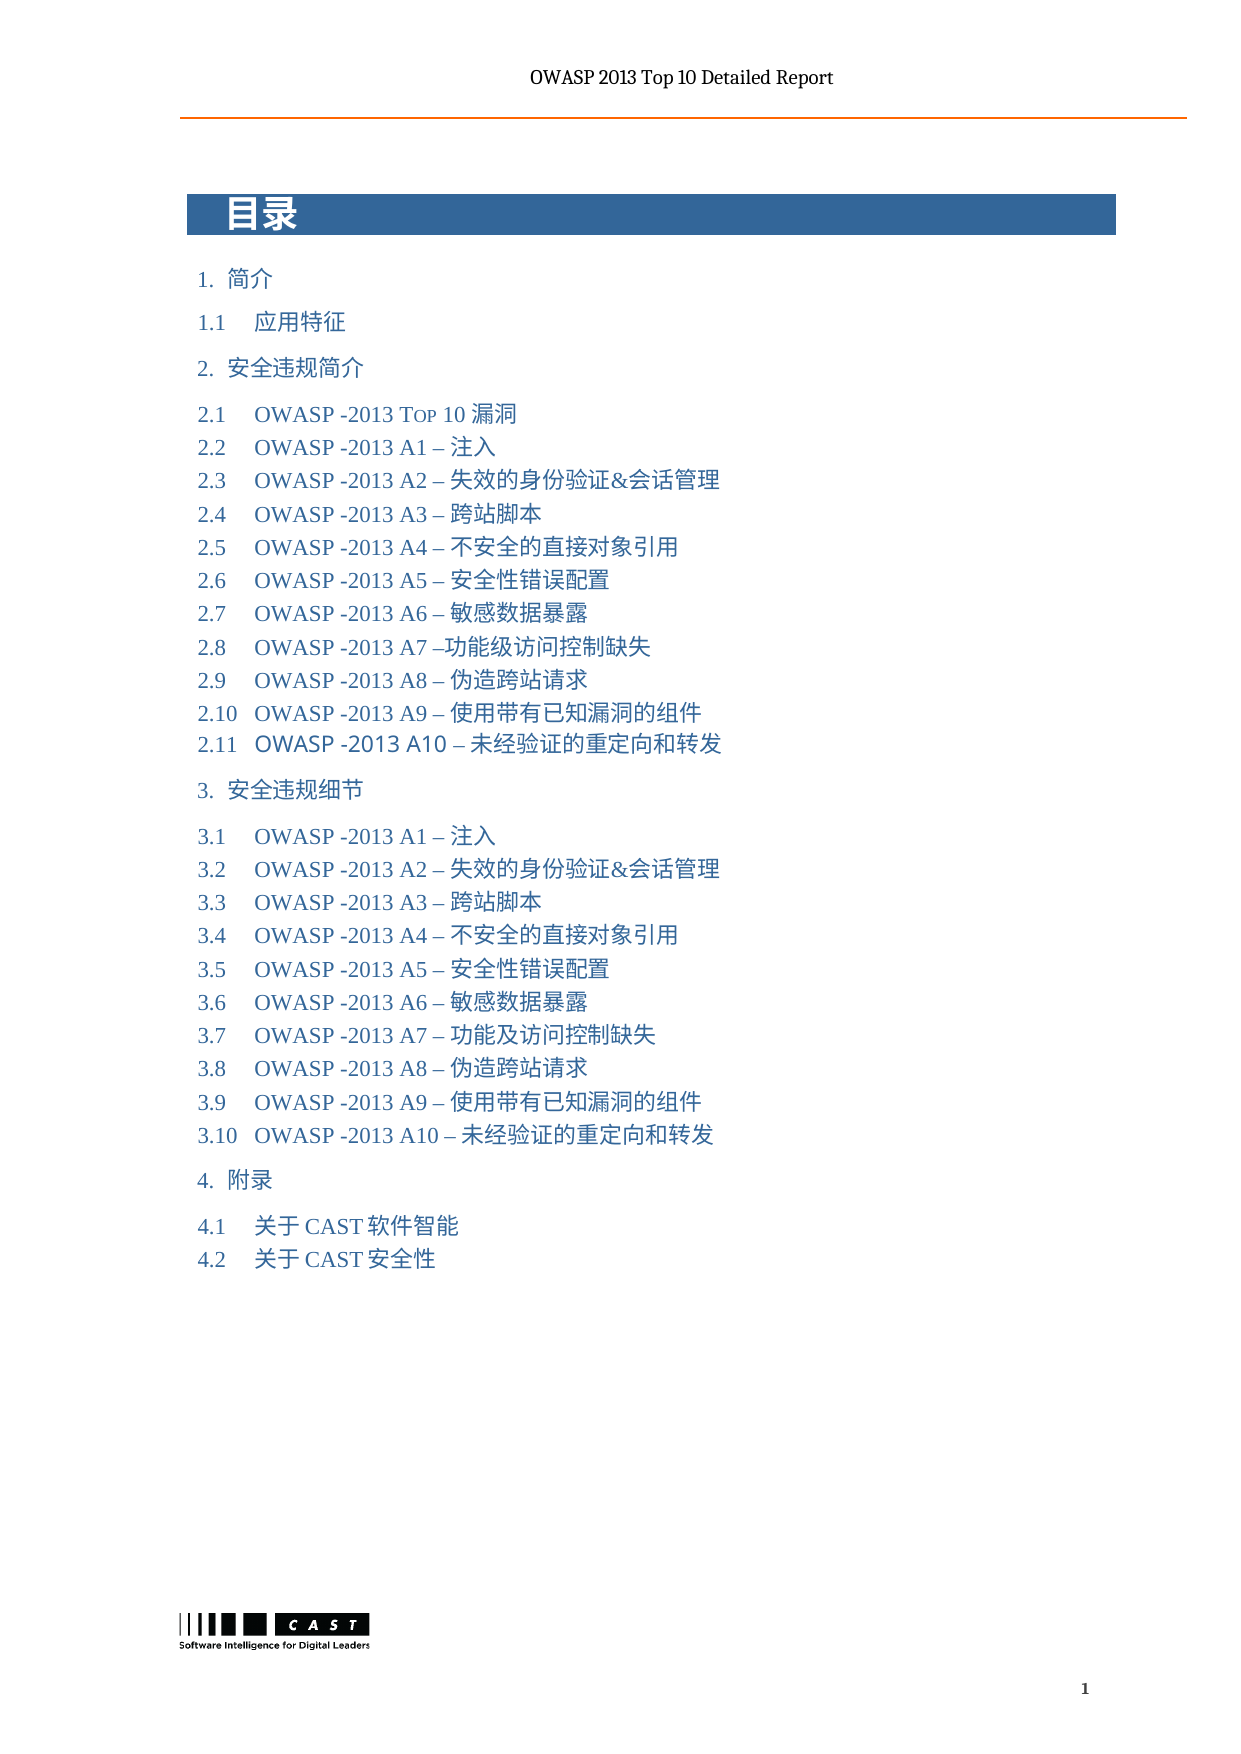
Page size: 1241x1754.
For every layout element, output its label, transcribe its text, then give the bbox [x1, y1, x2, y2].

text 2.11 OWASP -2013 A10 – 未经验证的重定向和转发 [197, 728, 1184, 759]
text 4. 附录 [197, 1162, 1184, 1196]
text 1. 简介 [197, 260, 1184, 294]
text 2.6 OWASP -2013 A5 – 安全性错误配置 [197, 562, 1184, 595]
text 2.3 OWASP -2013 A2 – 失效的身份验证&会话管理 [197, 462, 1184, 495]
text 2.10 OWASP -2013 A9 – 使用带有已知漏洞的组件 [197, 695, 1184, 728]
text 3. 安全违规细节 [197, 772, 1184, 805]
text 2.7 OWASP -2013 A6 – 敏感数据暴露 [197, 595, 1184, 628]
text 3.3 OWASP -2013 A3 – 跨站脚本 [197, 884, 1184, 917]
text 4.2 关于CAST安全性 [197, 1241, 1184, 1274]
text 2.2 OWASP -2013 A1 – 注入 [197, 429, 1184, 462]
text 2. 安全违规简介 [197, 350, 1184, 383]
text 3.1 OWASP -2013 A1 – 注入 [197, 817, 1184, 851]
picture [179, 1613, 370, 1651]
text 2.9 OWASP -2013 A8 – 伪造跨站请求 [197, 662, 1184, 695]
text 3.2 OWASP -2013 A2 – 失效的身份验证&会话管理 [197, 851, 1184, 884]
text 2.1 OWASP -2013 Top 10 漏洞 [197, 396, 1184, 429]
text 4.1 关于CAST软件智能 [197, 1208, 1184, 1241]
subtitle 目录 [187, 194, 1116, 235]
text 2.8 OWASP -2013 A7 –功能级访问控制缺失 [197, 628, 1184, 662]
text 3.5 OWASP -2013 A5 – 安全性错误配置 [197, 950, 1184, 984]
text 2.5 OWASP -2013 A4 – 不安全的直接对象引用 [197, 529, 1184, 562]
text 3.9 OWASP -2013 A9 – 使用带有已知漏洞的组件 [197, 1083, 1184, 1117]
text 1.1 应用特征 [197, 306, 1184, 337]
text 3.4 OWASP -2013 A4 – 不安全的直接对象引用 [197, 917, 1184, 950]
text 3.10 OWASP -2013 A10 – 未经验证的重定向和转发 [197, 1117, 1184, 1150]
text 3.7 OWASP -2013 A7 – 功能及访问控制缺失 [197, 1017, 1184, 1050]
text 3.8 OWASP -2013 A8 – 伪造跨站请求 [197, 1050, 1184, 1083]
text 2.4 OWASP -2013 A3 – 跨站脚本 [197, 495, 1184, 529]
text 3.6 OWASP -2013 A6 – 敏感数据暴露 [197, 984, 1184, 1017]
